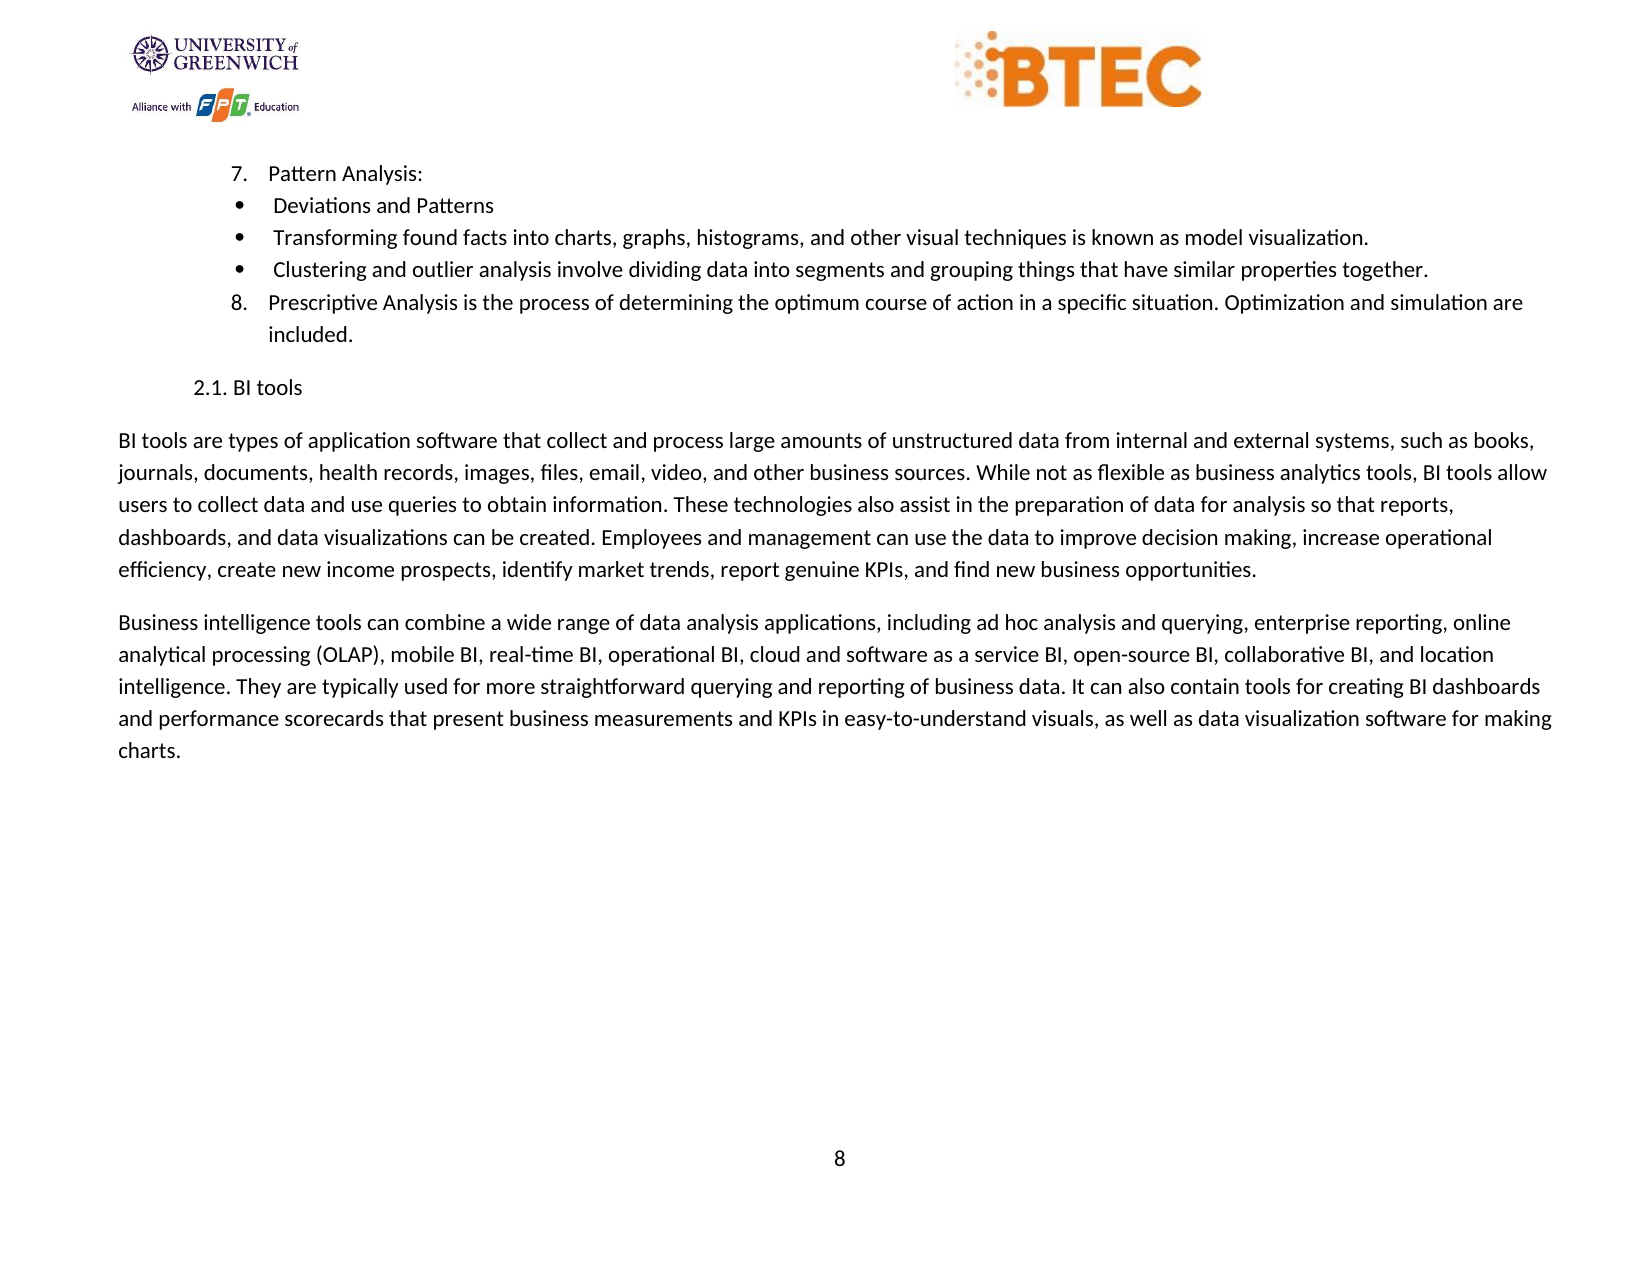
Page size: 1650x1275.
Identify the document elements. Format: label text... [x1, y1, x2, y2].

list Pattern Analysis: [231, 159, 1561, 187]
list Deviations and Patterns [236, 191, 1561, 219]
picture [118, 21, 311, 133]
text BI tools are types of application software that collect and process large amounts of unstructured data from internal and external systems, such as books, journals, documents, health records, images, files, email, video, and other business sources. While not as flexible as business analytics tools, BI tools allow users to collect data and use queries to obtain information. These technologies also assist in the preparation of data for analysis so that reports, dashboards, and data visualizations can be created. Employees and management can use the data to improve decision making, increase operational efficiency, create new income prospects, identify market trends, report genuine KPIs, and find new business opportunities. [118, 426, 1561, 583]
list Clustering and outlier analysis involve dividing data into segments and grouping things that have similar properties together. [236, 256, 1561, 284]
text 2.1. BI tools [118, 373, 1561, 401]
list Transforming found facts into charts, graphs, histograms, and other visual techniques is known as model visualization. [236, 223, 1561, 251]
picture [954, 31, 1202, 107]
text Business intelligence tools can combine a wide range of data analysis applications, including ad hoc analysis and querying, enterprise reporting, online analytical processing (OLAP), mobile BI, real-time BI, operational BI, cloud and software as a service BI, open-source BI, collaborative BI, and location intelligence. They are typically used for more straightforward querying and reporting of business data. It can also contain tools for creating BI dashboards and performance scorecards that present business measurements and KPIs in easy-to-understand visuals, as well as data visualization software for making charts. [118, 608, 1561, 764]
list Prescriptive Analysis is the process of determining the optimum course of action in a specific situation. Optimization and simulation are included. [231, 288, 1561, 348]
